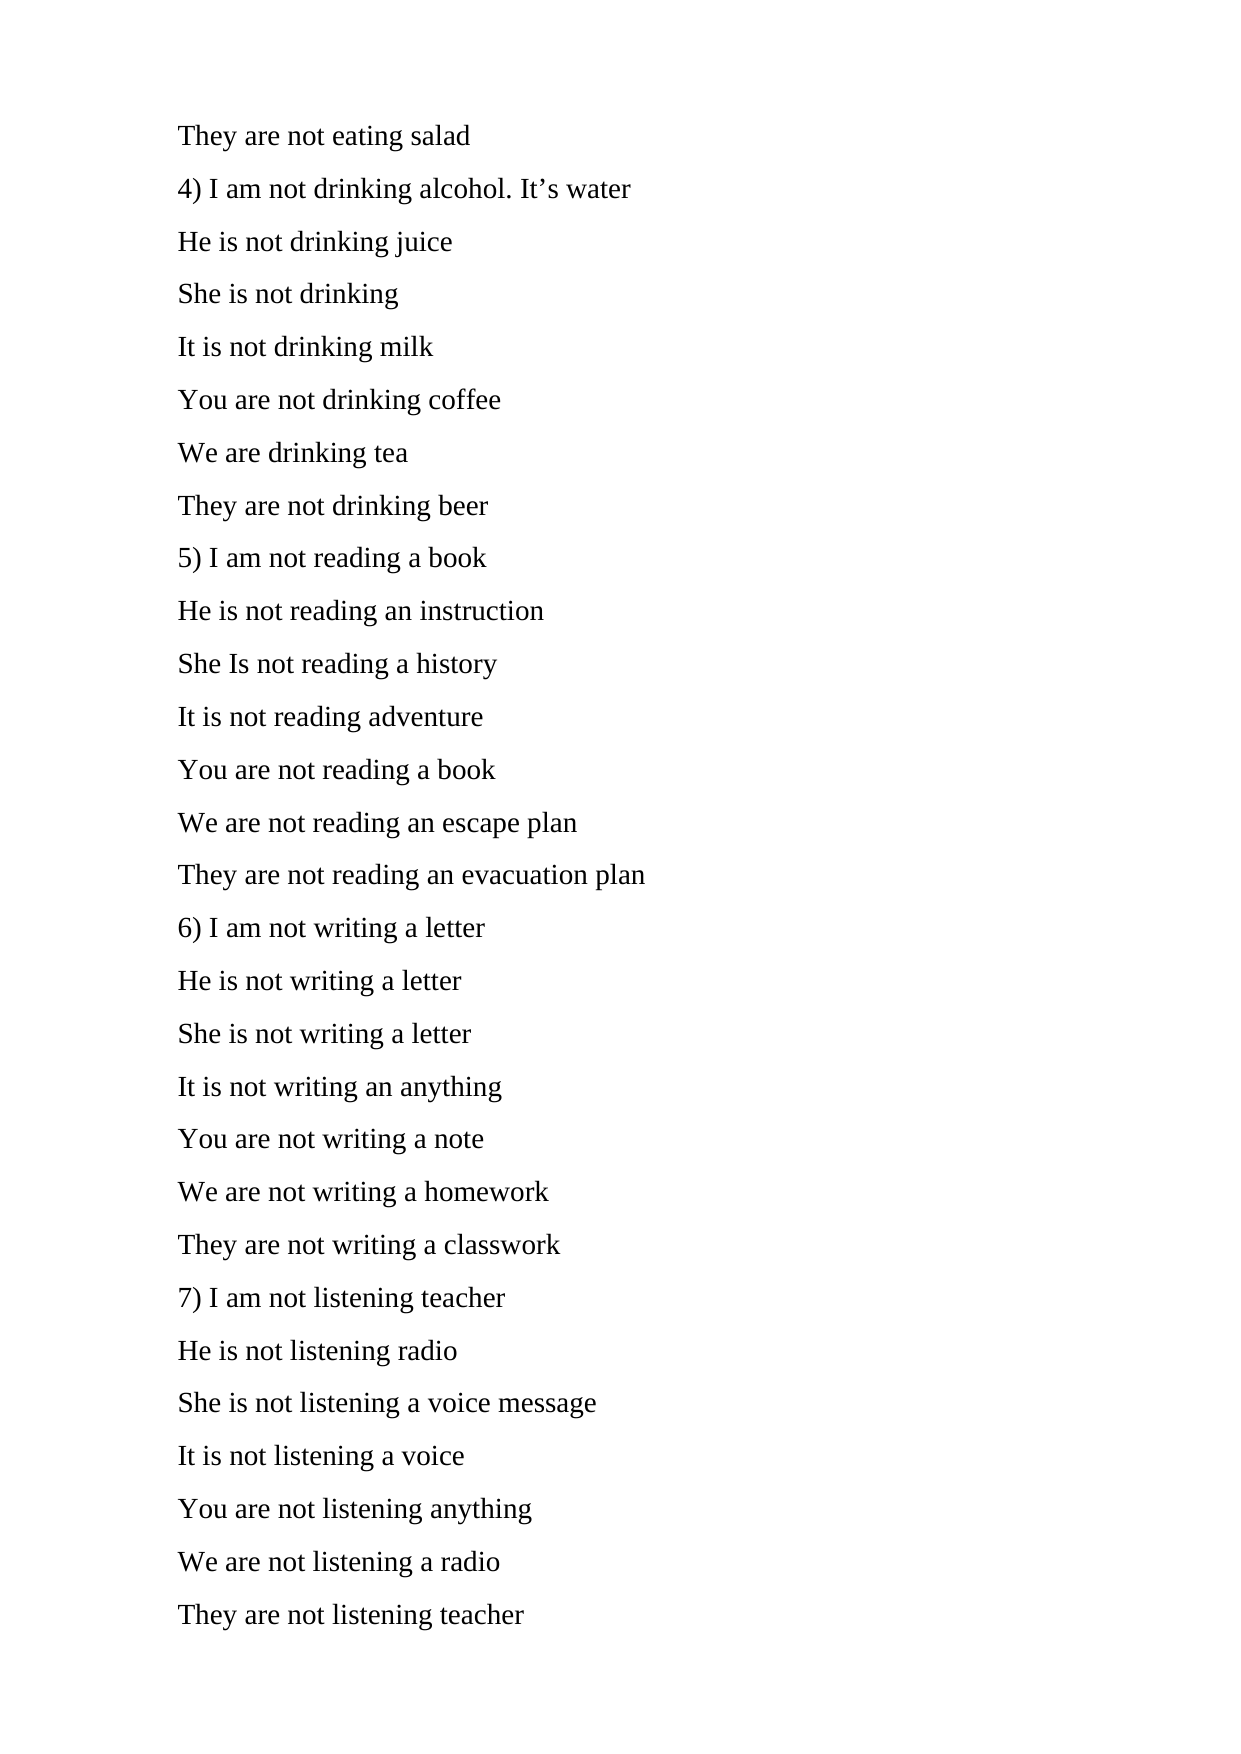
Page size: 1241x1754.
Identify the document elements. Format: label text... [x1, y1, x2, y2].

text It is not drinking milk [177, 329, 1152, 363]
text They are not drinking beer [177, 488, 1152, 521]
text He is not writing a letter [177, 963, 1152, 997]
text She is not writing a letter [177, 1016, 1152, 1049]
text We are not reading an escape plan [177, 805, 1152, 838]
text You are not listening anything [177, 1491, 1152, 1525]
text They are not reading an evacuation plan [177, 857, 1152, 891]
text They are not eating salad [177, 118, 1152, 152]
text It is not listening a voice [177, 1438, 1152, 1472]
text 6) I am not writing a letter [177, 910, 1152, 944]
text He is not drinking juice [177, 224, 1152, 257]
text They are not writing a classwork [177, 1227, 1152, 1261]
text It is not writing an anything [177, 1069, 1152, 1102]
text They are not listening teacher [177, 1597, 1152, 1630]
text She Is not reading a history [177, 646, 1152, 680]
text 7) I am not listening teacher [177, 1280, 1152, 1313]
text You are not reading a book [177, 752, 1152, 785]
text She is not drinking [177, 277, 1152, 310]
text He is not reading an instruction [177, 593, 1152, 627]
text We are not listening a radio [177, 1544, 1152, 1578]
text We are not writing a homework [177, 1174, 1152, 1208]
text 5) I am not reading a book [177, 541, 1152, 574]
text You are not writing a note [177, 1122, 1152, 1155]
text You are not drinking coffee [177, 382, 1152, 416]
text She is not listening a voice message [177, 1386, 1152, 1419]
text He is not listening radio [177, 1333, 1152, 1366]
text We are drinking tea [177, 435, 1152, 468]
text It is not reading adventure [177, 699, 1152, 733]
text 4) I am not drinking alcohol. It’s water [177, 171, 1152, 204]
